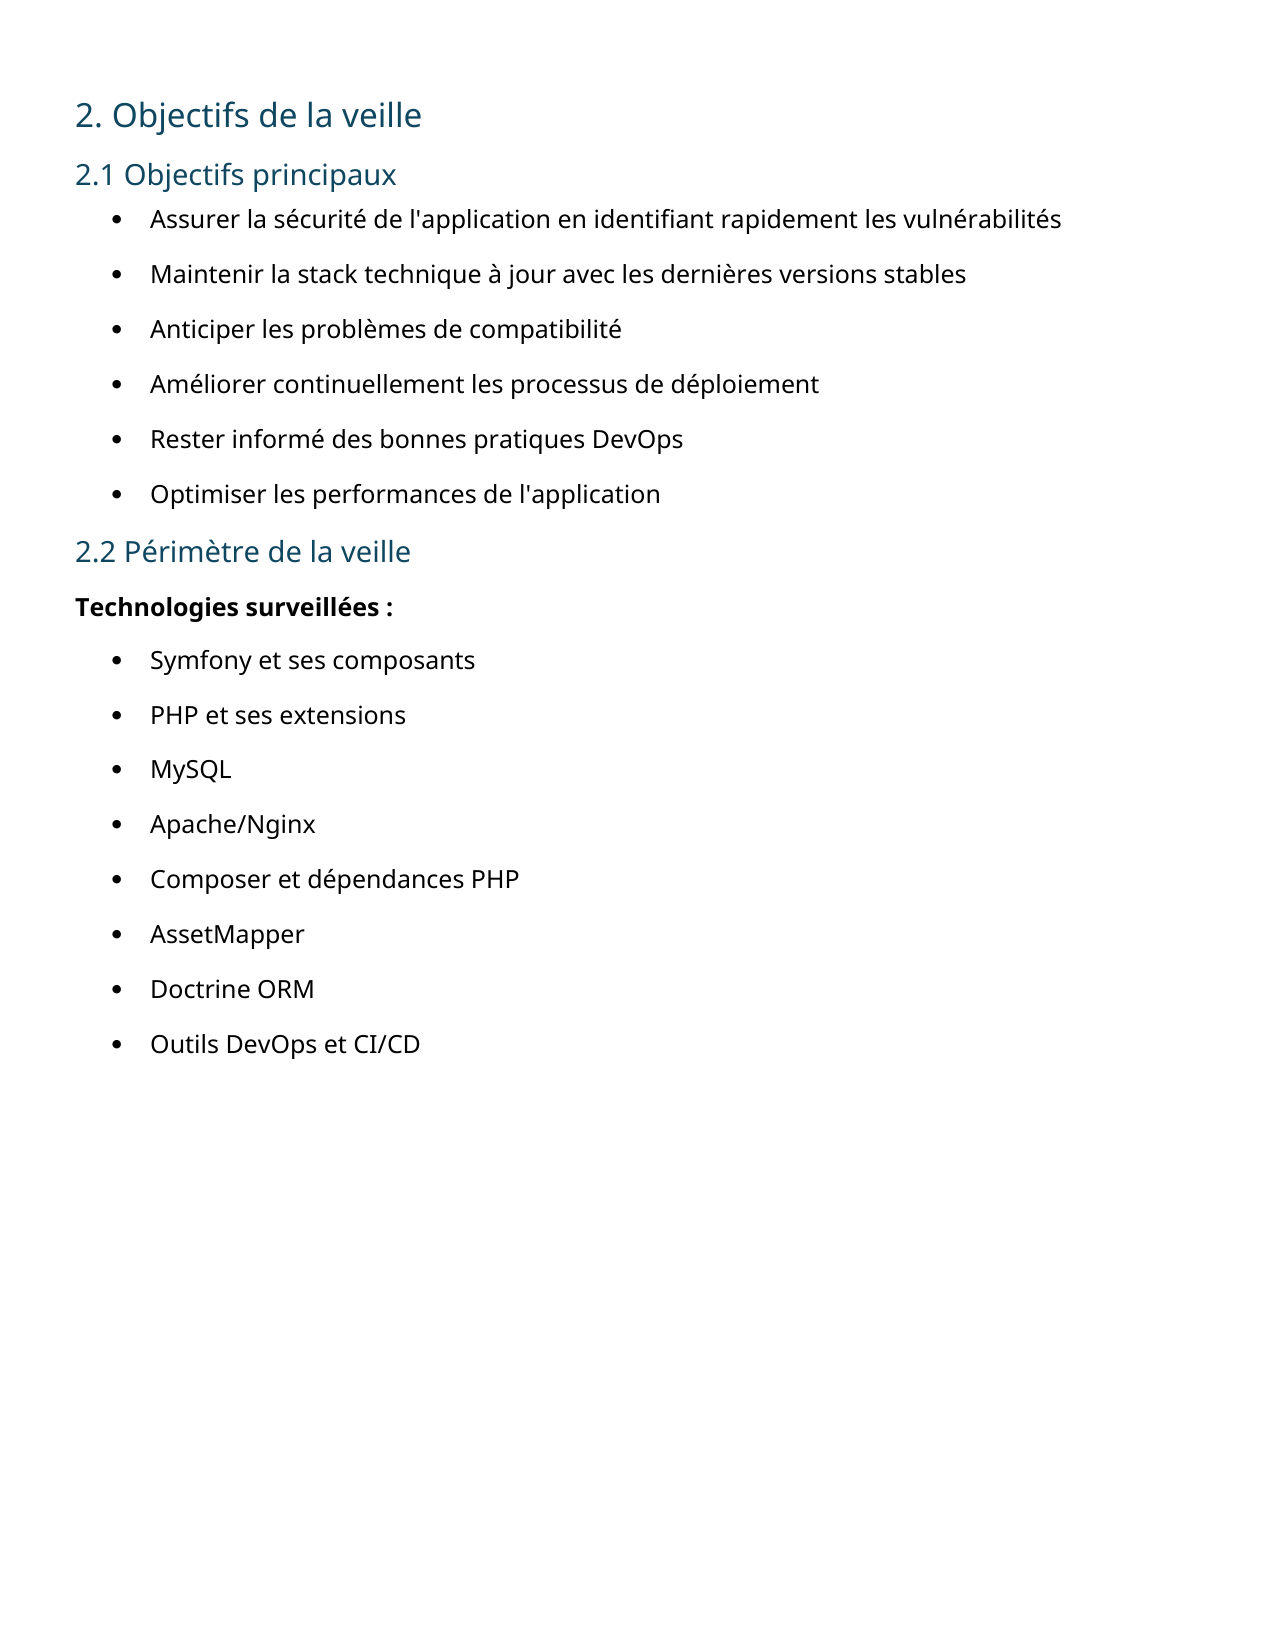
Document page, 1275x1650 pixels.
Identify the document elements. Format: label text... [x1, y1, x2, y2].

subtitle 2.1 Objectifs principaux [75, 154, 1200, 193]
list Améliorer continuellement les processus de déploiement [112, 366, 1200, 401]
list Outils DevOps et CI/CD [112, 1027, 1200, 1061]
list Rester informé des bonnes pratiques DevOps [112, 421, 1200, 455]
subtitle 2.2 Périmètre de la veille [75, 531, 1200, 571]
list Maintenir la stack technique à jour avec les dernières versions stables [112, 257, 1200, 291]
list AssetMapper [112, 917, 1200, 951]
text Technologies surveillées : [75, 589, 1200, 624]
list Apache/Nginx [112, 807, 1200, 841]
list Assurer la sécurité de l'application en identifiant rapidement les vulnérabilités [112, 202, 1200, 236]
list MySQL [112, 752, 1200, 786]
list Anticiper les problèmes de compatibilité [112, 312, 1200, 346]
subtitle 2. Objectifs de la veille [75, 92, 1200, 137]
list Composer et dépendances PHP [112, 862, 1200, 896]
list Symfony et ses composants [112, 642, 1200, 676]
list Optimiser les performances de l'application [112, 476, 1200, 510]
list PHP et ses extensions [112, 697, 1200, 731]
list Doctrine ORM [112, 972, 1200, 1006]
